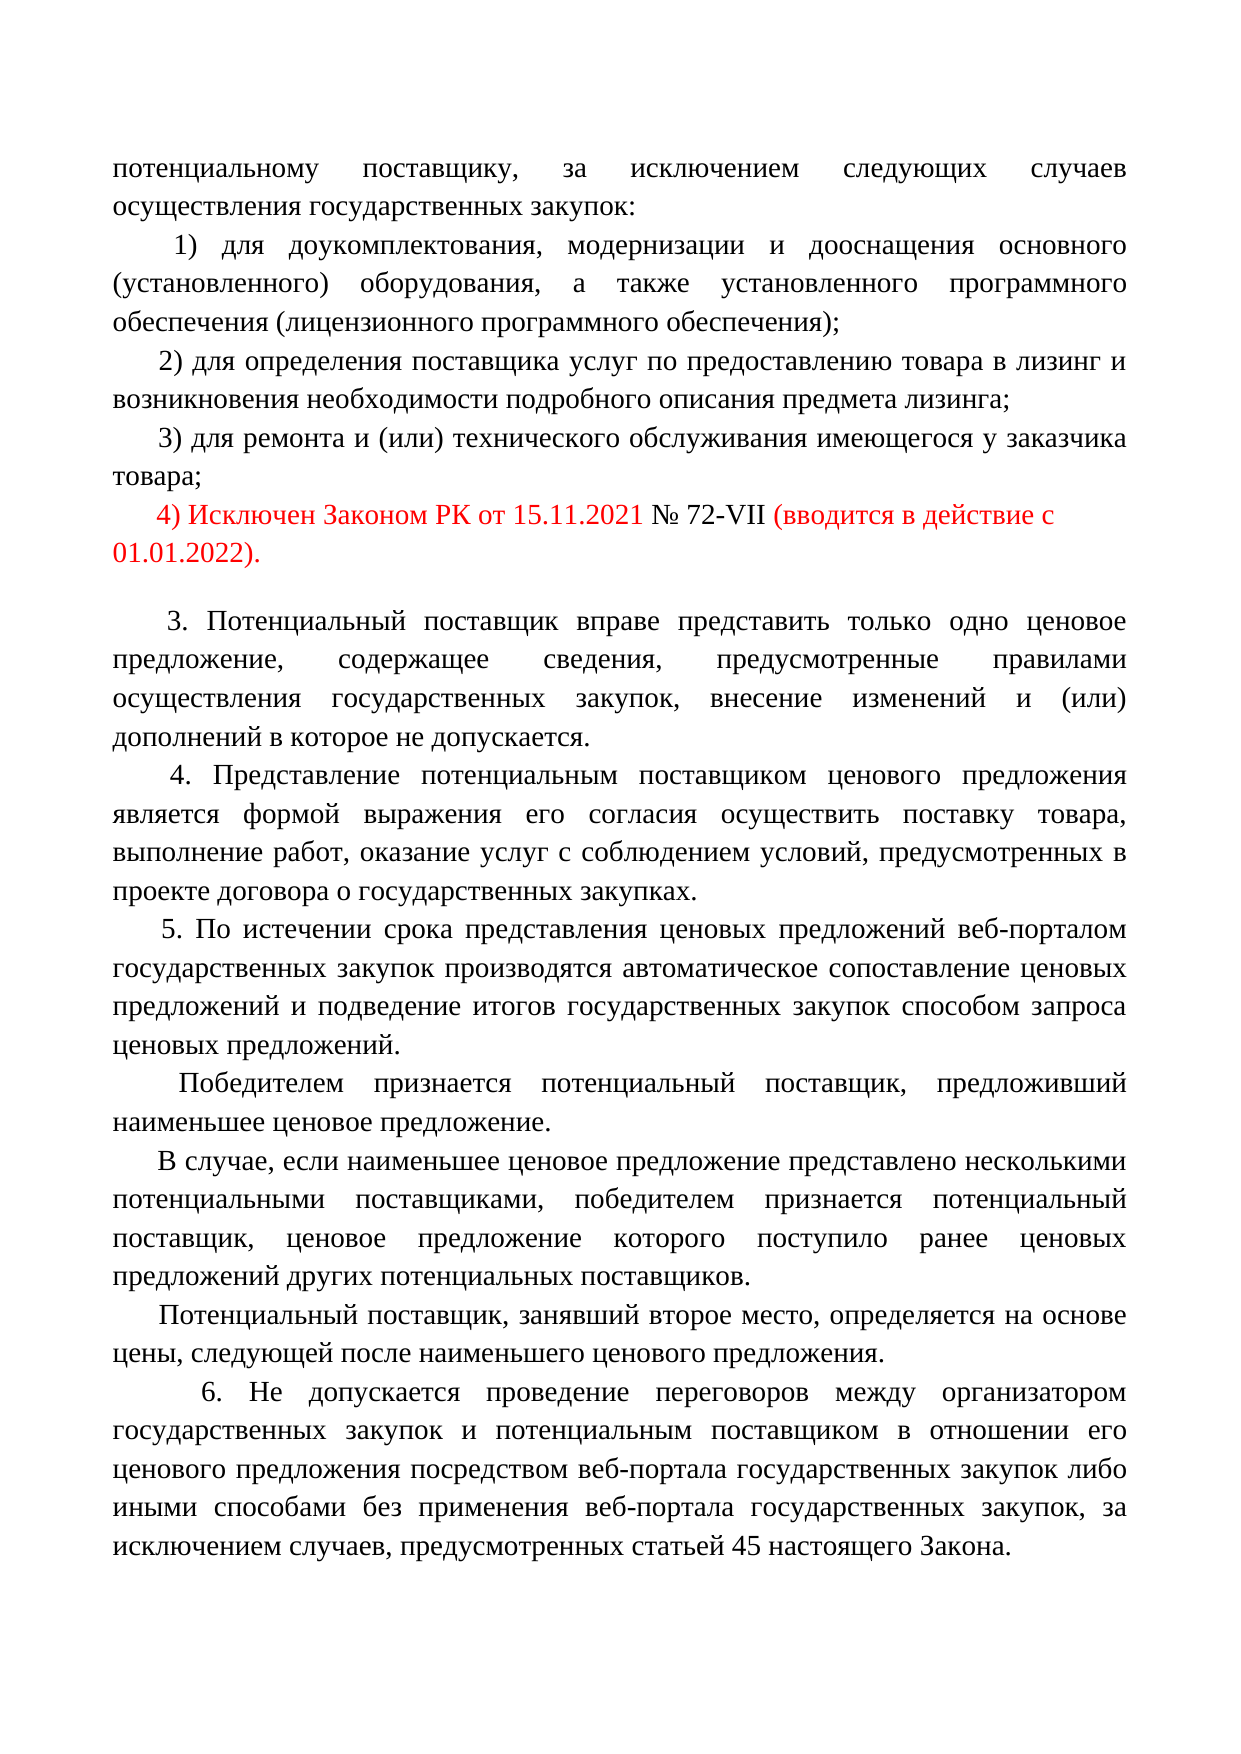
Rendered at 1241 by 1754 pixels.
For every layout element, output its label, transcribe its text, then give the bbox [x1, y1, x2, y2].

text 4) Исключен Законом РК от 15.11.2021 № 72-VII (вводится в действие с 01.01.2022). [112, 497, 1128, 599]
text 6. Не допускается проведение переговоров между организатором государственных закупок и потенциальным поставщиком в отношении его ценового предложения посредством веб-портала государственных закупок либо иными способами без применения веб-портала государственных закупок, за исключением случаев, предусмотренных статьей 45 настоящего Закона. [112, 1374, 1128, 1562]
text 1) для доукомплектования, модернизации и дооснащения основного (установленного) оборудования, а также установленного программного обеспечения (лицензионного программного обеспечения); [112, 227, 1128, 338]
text 2) для определения поставщика услуг по предоставлению товара в лизинг и возникновения необходимости подробного описания предмета лизинга; [112, 343, 1128, 415]
text 5. По истечении срока представления ценовых предложений веб-порталом государственных закупок производятся автоматическое сопоставление ценовых предложений и подведение итогов государственных закупок способом запроса ценовых предложений. [112, 911, 1128, 1061]
text 4. Представление потенциальным поставщиком ценового предложения является формой выражения его согласия осуществить поставку товара, выполнение работ, оказание услуг с соблюдением условий, предусмотренных в проекте договора о государственных закупках. [112, 757, 1128, 906]
text 3. Потенциальный поставщик вправе представить только одно ценовое предложение, содержащее сведения, предусмотренные правилами осуществления государственных закупок, внесение изменений и (или) дополнений в которое не допускается. [112, 603, 1128, 752]
text Потенциальный поставщик, занявший второе место, определяется на основе цены, следующей после наименьшего ценового предложения. [112, 1297, 1128, 1369]
text Победителем признается потенциальный поставщик, предложивший наименьшее ценовое предложение. [112, 1066, 1128, 1138]
text В случае, если наименьшее ценовое предложение представлено несколькими потенциальными поставщиками, победителем признается потенциальный поставщик, ценовое предложение которого поступило ранее ценовых предложений других потенциальных поставщиков. [112, 1143, 1128, 1292]
text 3) для ремонта и (или) технического обслуживания имеющегося у заказчика товара; [112, 420, 1128, 492]
